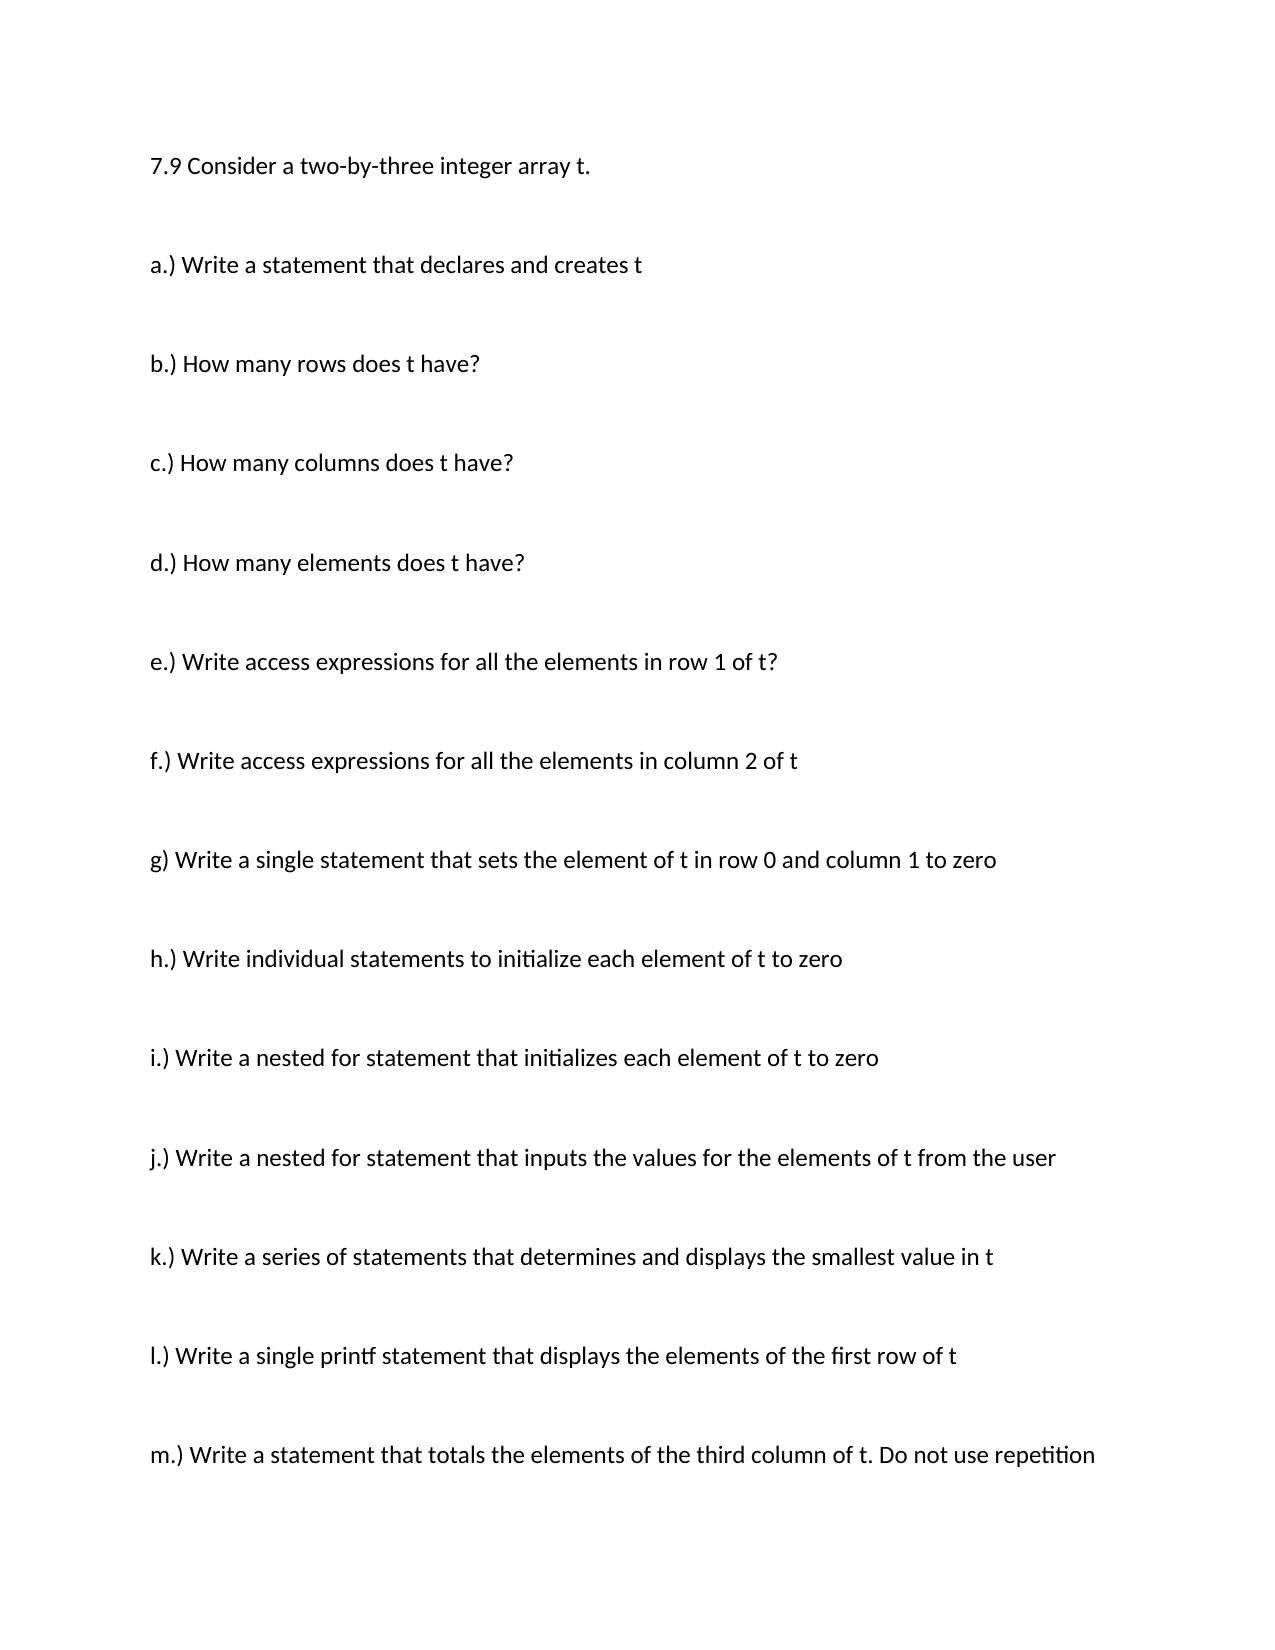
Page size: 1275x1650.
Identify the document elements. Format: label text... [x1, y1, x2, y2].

text i.) Write a nested for statement that initializes each element of t to zero [150, 1042, 1125, 1073]
text l.) Write a single printf statement that displays the elements of the first row of t [150, 1340, 1125, 1371]
text h.) Write individual statements to initialize each element of t to zero [150, 943, 1125, 974]
text a.) Write a statement that declares and creates t [150, 249, 1125, 280]
text j.) Write a nested for statement that inputs the values for the elements of t from the user [150, 1142, 1125, 1172]
text 7.9 Consider a two-by-three integer array t. [150, 150, 1125, 181]
text f.) Write access expressions for all the elements in column 2 of t [150, 745, 1125, 776]
text c.) How many columns does t have? [150, 447, 1125, 478]
text k.) Write a series of statements that determines and displays the smallest value in t [150, 1241, 1125, 1271]
text e.) Write access expressions for all the elements in row 1 of t? [150, 646, 1125, 676]
text m.) Write a statement that totals the elements of the third column of t. Do not use repetition [150, 1439, 1125, 1470]
text g) Write a single statement that sets the element of t in row 0 and column 1 to zero [150, 844, 1125, 875]
text b.) How many rows does t have? [150, 348, 1125, 379]
text d.) How many elements does t have? [150, 547, 1125, 577]
